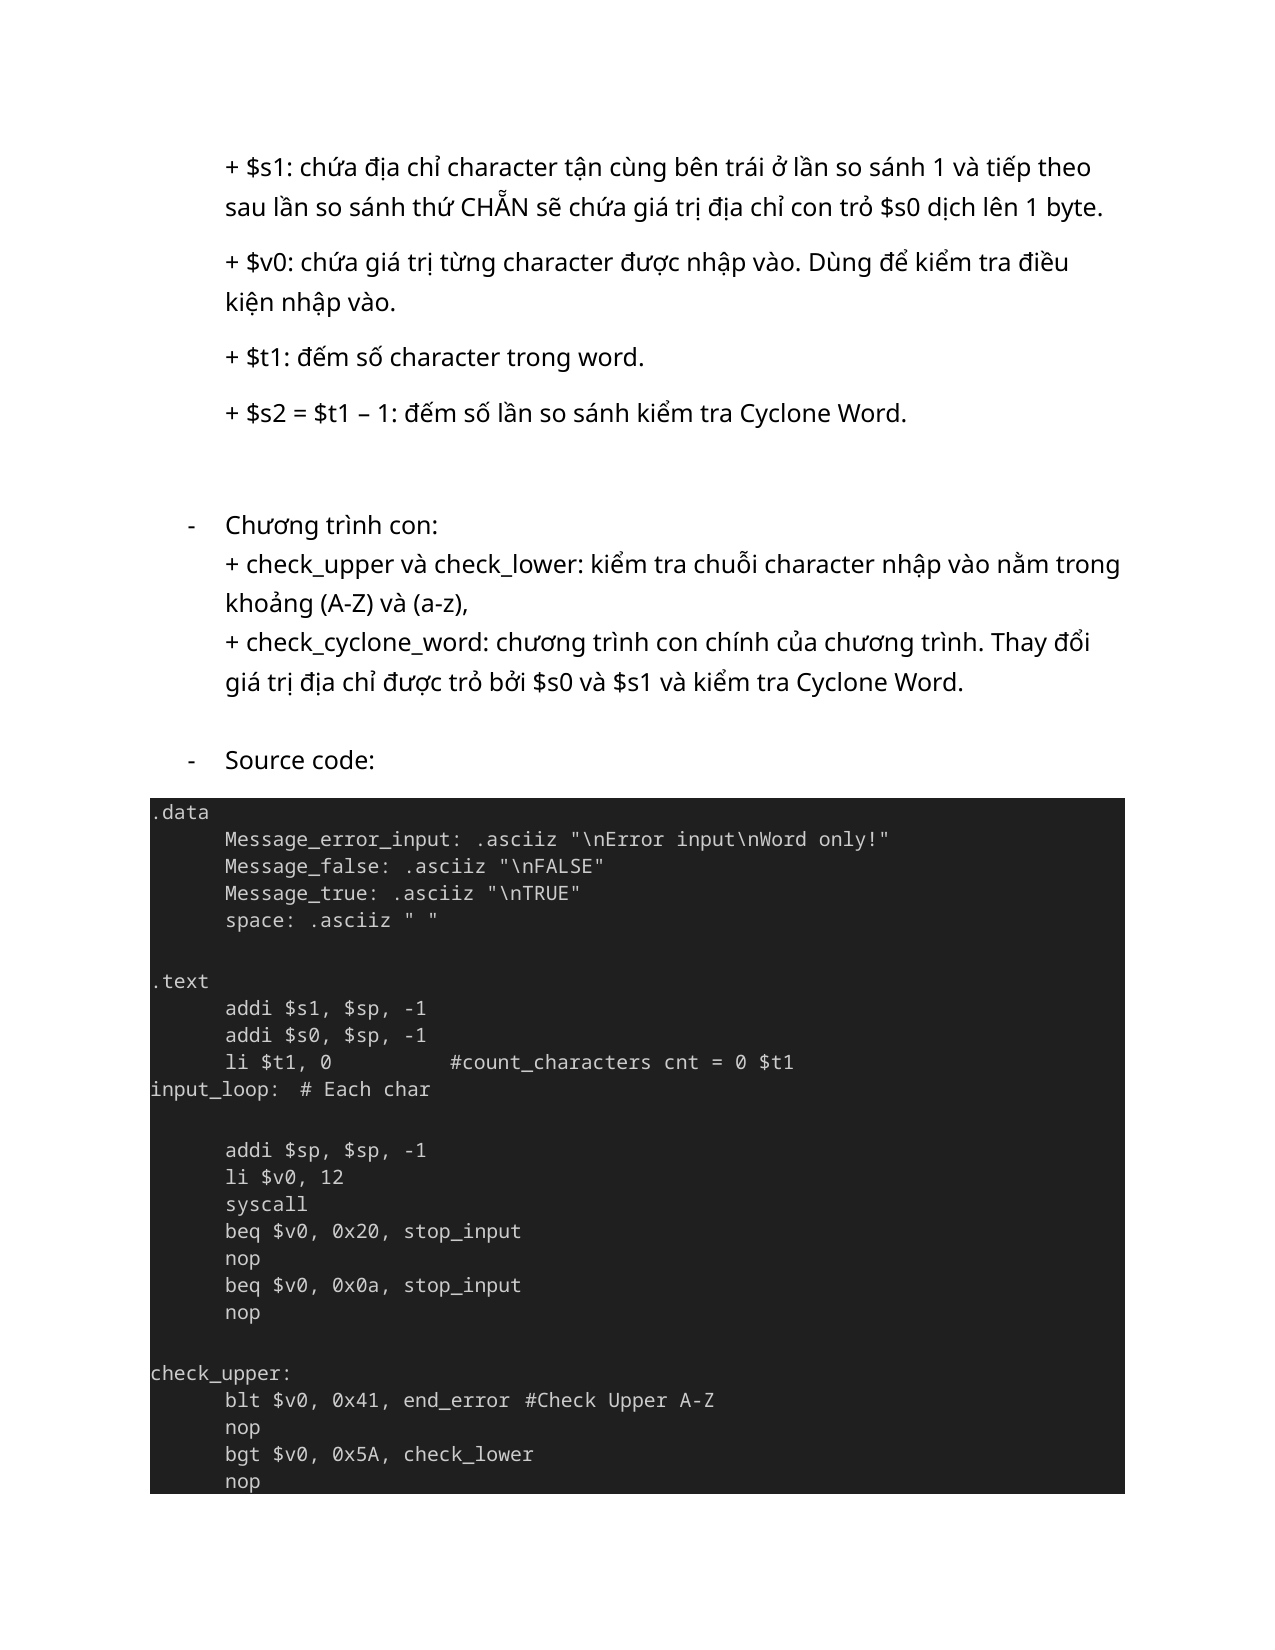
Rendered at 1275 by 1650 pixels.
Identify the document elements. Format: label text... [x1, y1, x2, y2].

text addi $sp, $sp, -1 [150, 1136, 1125, 1163]
text + $t1: đếm số character trong word. [225, 340, 1125, 374]
text + $s1: chứa địa chỉ character tận cùng bên trái ở lần so sánh 1 và tiếp theo sau lần so sánh thứ CHẴN sẽ chứa giá trị địa chỉ con trỏ $s0 dịch lên 1 byte. [225, 150, 1125, 223]
text beq $v0, 0x20, stop_input [150, 1217, 1125, 1244]
text beq $v0, 0x0a, stop_input [150, 1271, 1125, 1298]
text bgt $v0, 0x5A, check_lower [150, 1440, 1125, 1467]
text input_loop: # Each char [150, 1075, 1125, 1102]
text Message_true: .asciiz "\nTRUE" [150, 879, 1125, 906]
text nop [150, 1298, 1125, 1325]
text syscall [150, 1190, 1125, 1217]
text addi $s1, $sp, -1 [150, 994, 1125, 1021]
text li $v0, 12 [150, 1163, 1125, 1190]
text nop [150, 1467, 1125, 1494]
list + check_cyclone_word: chương trình con chính của chương trình. Thay đổi giá trị địa chỉ được trỏ bởi $s0 và $s1 và kiểm tra Cyclone Word. [225, 625, 1125, 698]
list + check_upper và check_lower: kiểm tra chuỗi character nhập vào nằm trong khoảng (A-Z) và (a-z), [225, 547, 1125, 620]
text space: .asciiz " " [150, 906, 1125, 933]
text nop [150, 1413, 1125, 1440]
text + $s2 = $t1 – 1: đếm số lần so sánh kiểm tra Cyclone Word. [225, 396, 1125, 430]
text .text [150, 967, 1125, 994]
list Source code: [187, 742, 1125, 777]
text addi $s0, $sp, -1 [150, 1021, 1125, 1048]
text Message_false: .asciiz "\nFALSE" [150, 852, 1125, 879]
text + $v0: chứa giá trị từng character được nhập vào. Dùng để kiểm tra điều kiện nhập vào. [225, 245, 1125, 318]
text nop [150, 1244, 1125, 1271]
list Chương trình con: [187, 507, 1125, 542]
text blt $v0, 0x41, end_error #Check Upper A-Z [150, 1386, 1125, 1413]
text Message_error_input: .asciiz "\nError input\nWord only!" [150, 825, 1125, 852]
text li $t1, 0 #count_characters cnt = 0 $t1 [150, 1048, 1125, 1075]
text .data [150, 798, 1125, 825]
text check_upper: [150, 1359, 1125, 1386]
